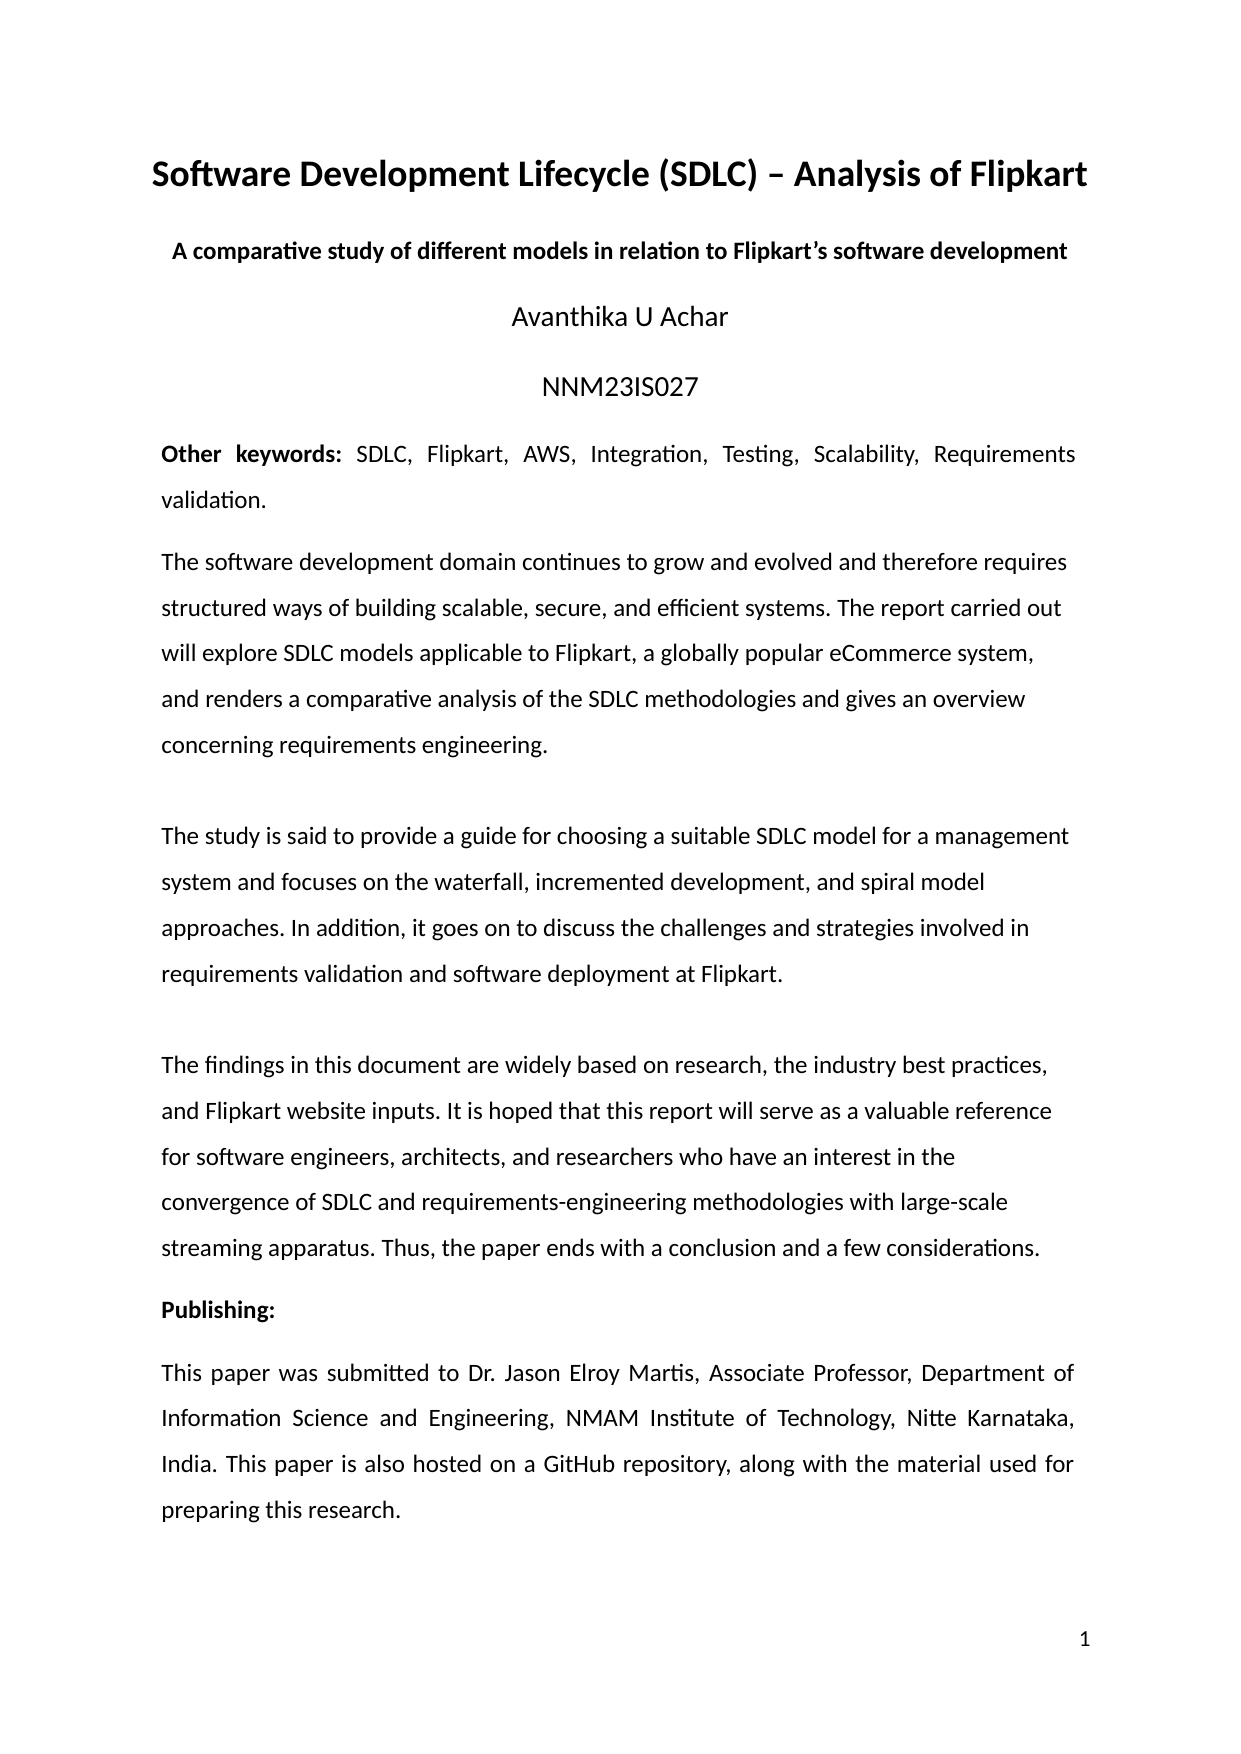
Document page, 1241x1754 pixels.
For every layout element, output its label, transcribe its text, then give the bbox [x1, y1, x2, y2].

text A comparative study of different models in relation to Flipkart’s software development [150, 235, 1090, 266]
text Avanthika U Achar [150, 298, 1090, 333]
text Software Development Lifecycle (SDLC) – Analysis of Flipkart [150, 150, 1090, 196]
table_header Other keywords: SDLC, Flipkart, AWS, Integration, Testing, Scalability, Requirements validation. The software development domain continues to grow and evolved and therefore requires structured ways of building scalable, secure, and efficient systems. The report carried out will explore SDLC models applicable to Flipkart, a globally popular eCommerce system, and renders a comparative analysis of the SDLC methodologies and gives an overview concerning requirements engineering. The study is said to provide a guide for choosing a suitable SDLC model for a management system and focuses on the waterfall, incremented development, and spiral model approaches. In addition, it goes on to discuss the challenges and strategies involved in requirements validation and software deployment at Flipkart. The findings in this document are widely based on research, the industry best practices, and Flipkart website inputs. It is hoped that this report will serve as a valuable reference for software engineers, architects, and researchers who have an interest in the convergence of SDLC and requirements-engineering methodologies with large-scale streaming apparatus. Thus, the paper ends with a conclusion and a few considerations. Publishing: This paper was submitted to Dr. Jason Elroy Martis, Associate Professor, Department of Information Science and Engineering, NMAM Institute of Technology, Nitte Karnataka, India. This paper is also hosted on a GitHub repository, along with the material used for preparing this research. [150, 438, 1087, 1554]
text NNM23IS027 [150, 368, 1090, 403]
